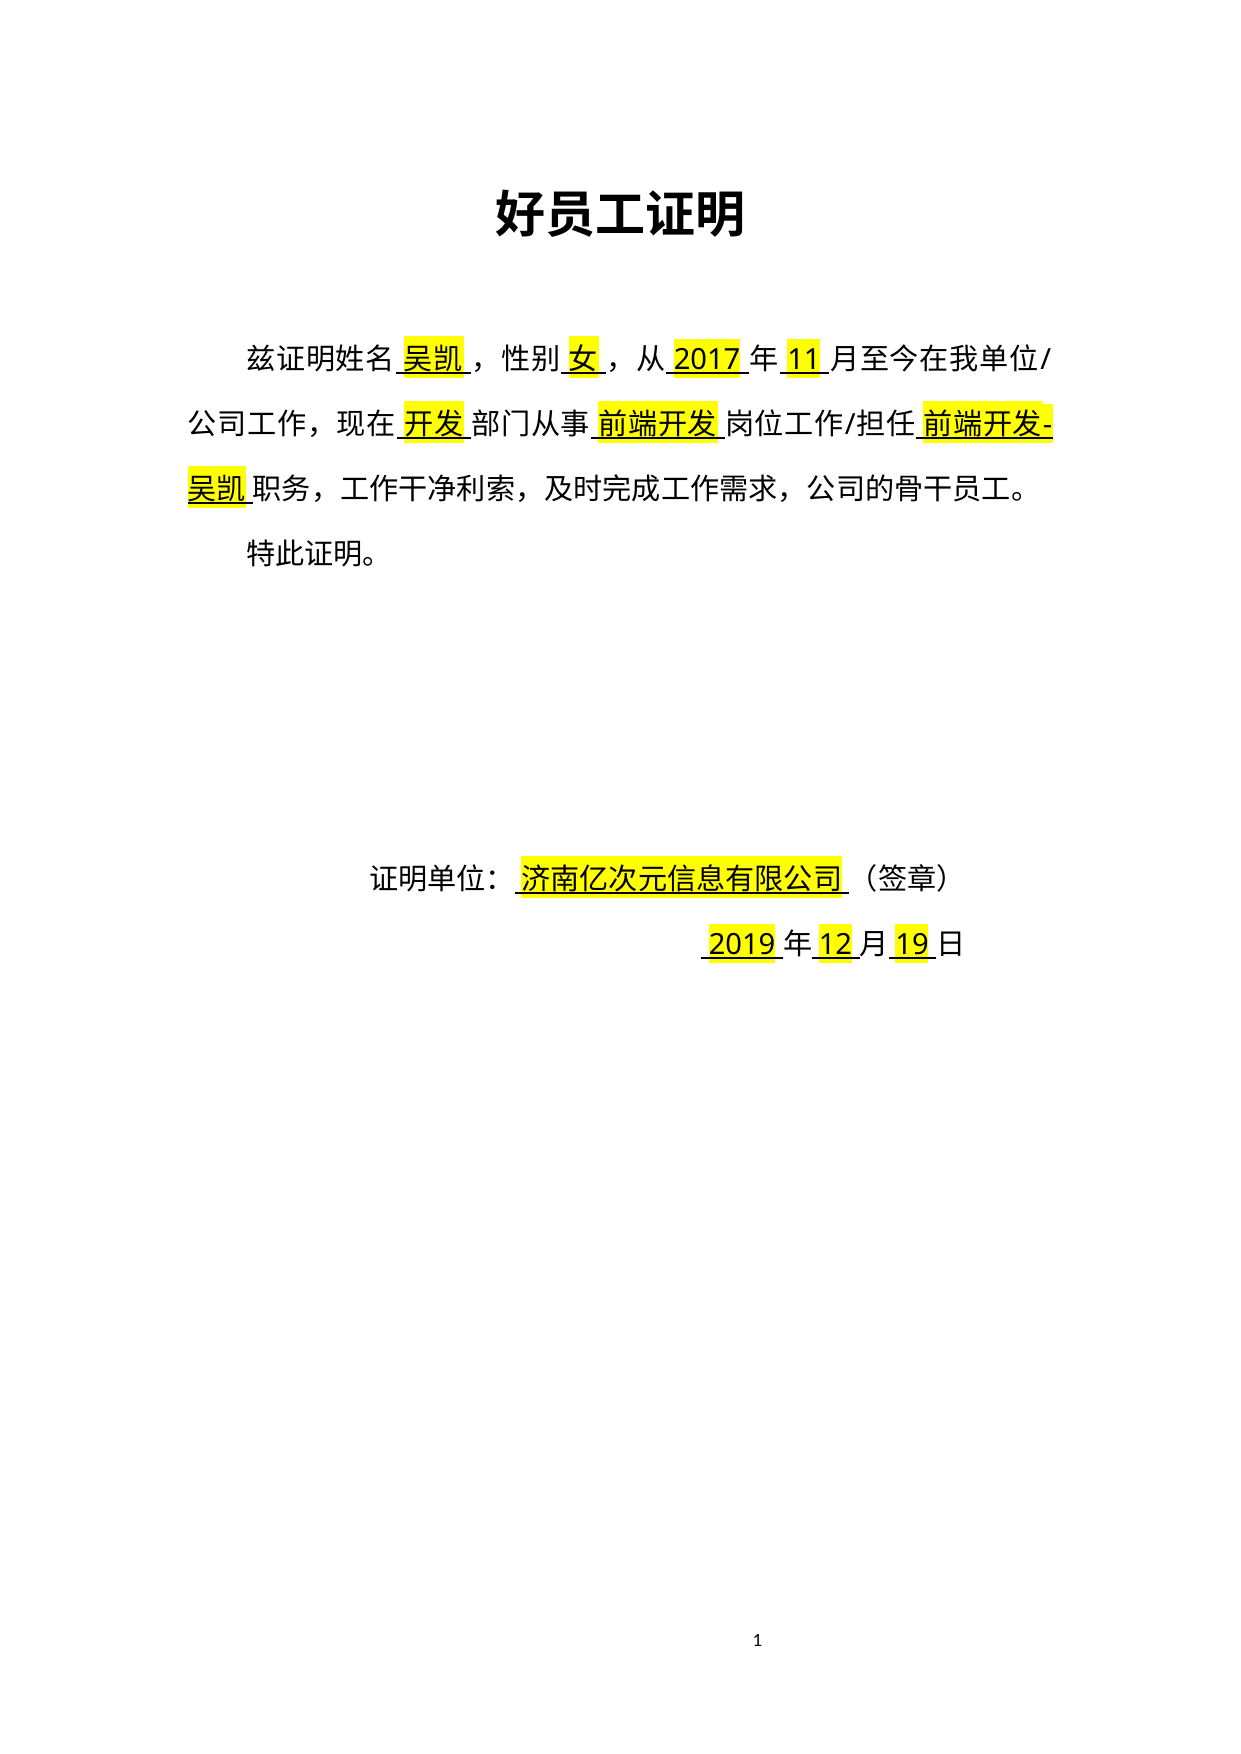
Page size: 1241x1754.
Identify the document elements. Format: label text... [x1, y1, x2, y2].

text 好员工证明 [187, 162, 1053, 259]
text 证明单位： 济南亿次元信息有限公司 （签章） [187, 844, 965, 909]
text 兹证明姓名 吴凯 ，性别 女 ，从 2017 年 11 月至今在我单位/公司工作，现在 开发 部门从事 前端开发 岗位工作/担任 前端开发-吴凯 职务，工作干净利索，及时完成工作需求，公司的骨干员工。 [187, 324, 1053, 519]
text 特此证明。 [187, 519, 1053, 584]
text 2019 年 12 月 19 日 [187, 909, 965, 974]
